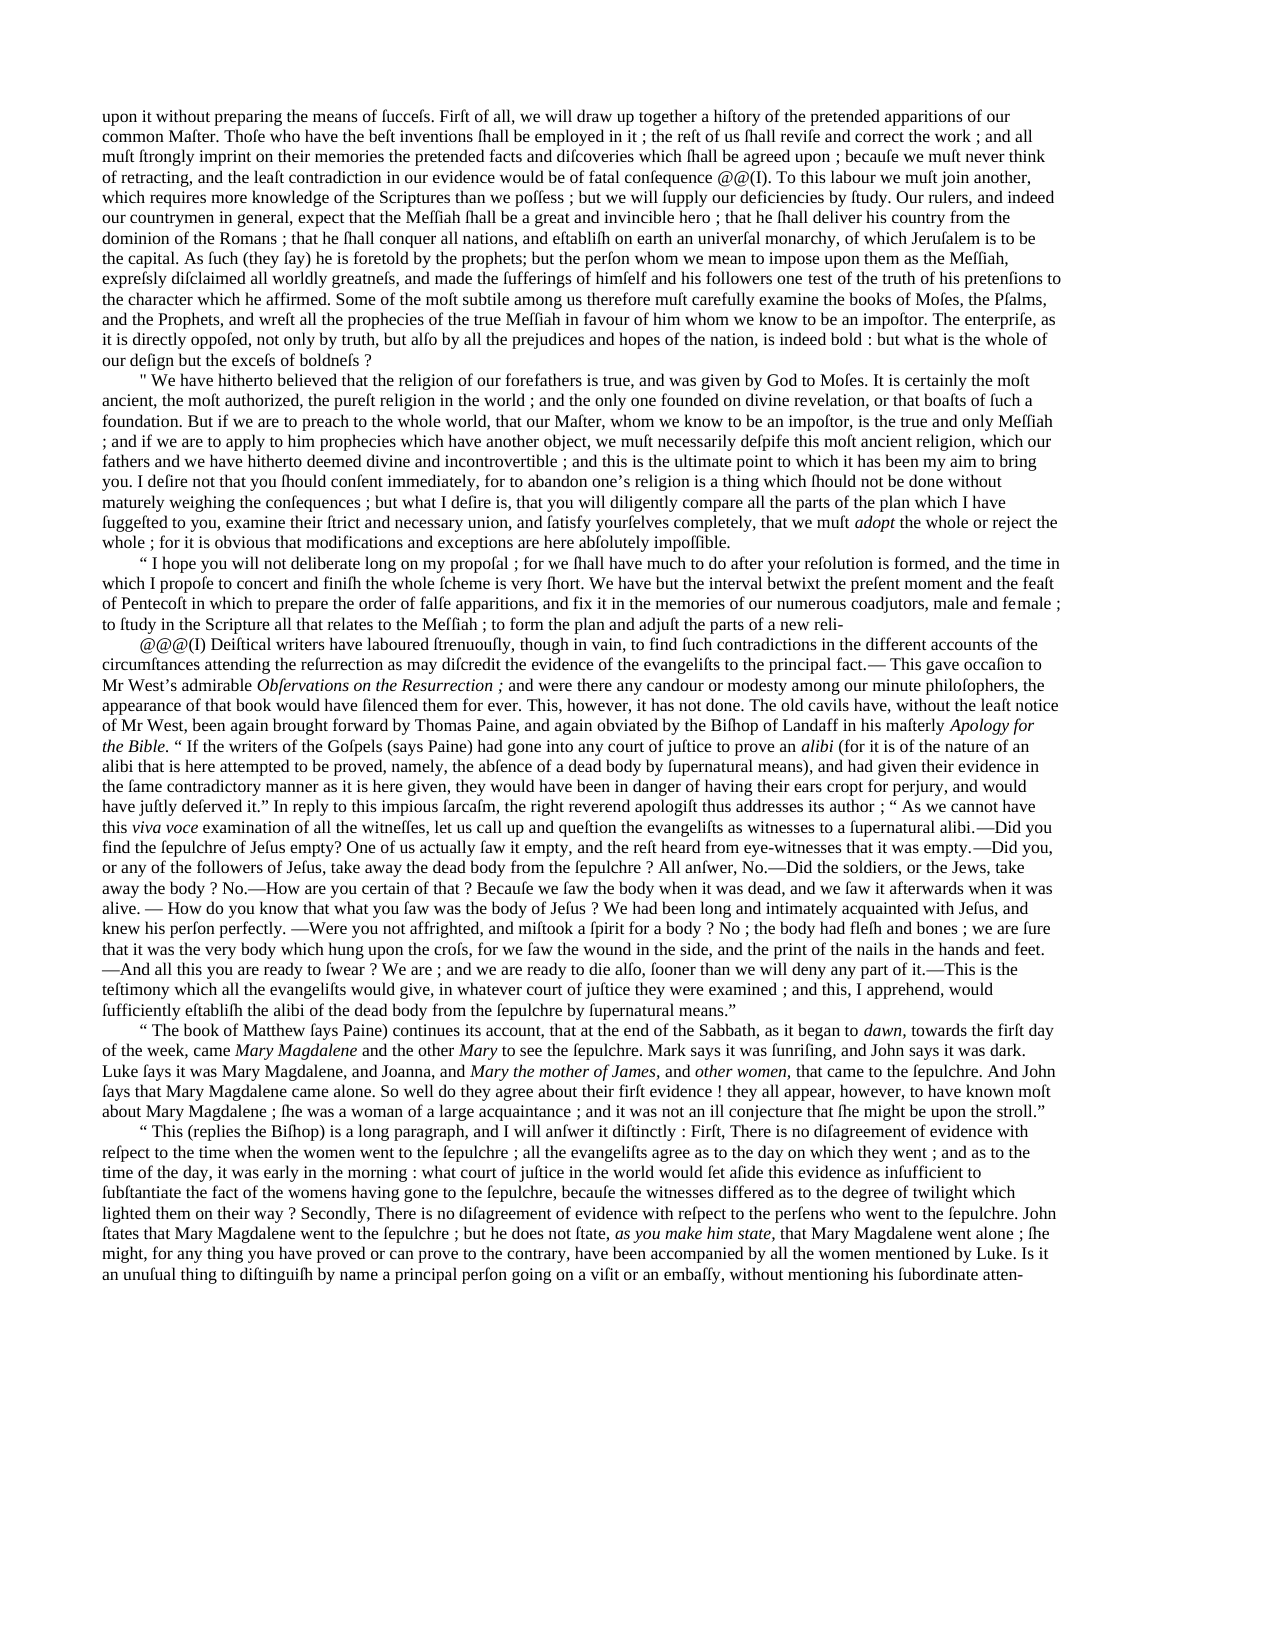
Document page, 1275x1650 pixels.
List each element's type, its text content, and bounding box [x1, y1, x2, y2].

text “ I hope you will not deliberate long on my propoſal ; for we ſhall have much to do after your reſolution is formed, and the time in which I propoſe to concert and finiſh the whole ſcheme is very ſhort. We have but the interval betwixt the preſent moment and the feaſt of Pentecoſt in which to prepare the order of falſe apparitions, and fix it in the memories of our numerous coadjutors, male and female ; to ſtudy in the Scripture all that relates to the Meſſiah ; to form the plan and adjuſt the parts of a new reli- [102, 553, 1061, 634]
text @@@(I) Deiſtical writers have laboured ſtrenuouſly, though in vain, to find ſuch contradictions in the different accounts of the circumſtances attending the reſurrection as may diſcredit the evidence of the evangeliſts to the principal fact.— This gave occaſion to Mr West’s admirable Obſervations on the Resurrection ; and were there any candour or modesty among our minute philoſophers, the appearance of that book would have ſilenced them for ever. This, however, it has not done. The old cavils have, without the leaſt notice of Mr West, been again brought forward by Thomas Paine, and again obviated by the Biſhop of Landaff in his maſterly Apology for the Bible. “ If the writers of the Goſpels (says Paine) had gone into any court of juſtice to prove an alibi (for it is of the nature of an alibi that is here attempted to be proved, namely, the abſence of a dead body by ſupernatural means), and had given their evidence in the ſame contradictory manner as it is here given, they would have been in danger of having their ears cropt for perjury, and would have juſtly deſerved it.” In reply to this impious ſarcaſm, the right reverend apologiſt thus addresses its author ; “ As we cannot have this viva voce examination of all the witneſſes, let us call up and queſtion the evangeliſts as witnesses to a ſupernatural alibi.—Did you find the ſepulchre of Jeſus empty? One of us actually ſaw it empty, and the reſt heard from eye-witnesses that it was empty.—Did you, or any of the followers of Jeſus, take away the dead body from the ſepulchre ? All anſwer, No.—Did the soldiers, or the Jews, take away the body ? No.—How are you certain of that ? Becauſe we ſaw the body when it was dead, and we ſaw it afterwards when it was alive. — How do you know that what you ſaw was the body of Jeſus ? We had been long and intimately acquainted with Jeſus, and knew his perſon perfectly. —Were you not affrighted, and miſtook a ſpirit for a body ? No ; the body had fleſh and bones ; we are ſure that it was the very body which hung upon the croſs, for we ſaw the wound in the side, and the print of the nails in the hands and feet.—And all this you are ready to ſwear ? We are ; and we are ready to die alſo, ſooner than we will deny any part of it.—This is the teſtimony which all the evangeliſts would give, in whatever court of juſtice they were examined ; and this, I apprehend, would ſufficiently eſtabliſh the alibi of the dead body from the ſepulchre by ſupernatural means.” [102, 634, 1061, 1020]
text " We have hitherto believed that the religion of our forefathers is true, and was given by God to Moſes. It is certainly the moſt ancient, the moſt authorized, the pureſt religion in the world ; and the only one founded on divine revelation, or that boaſts of ſuch a foundation. But if we are to preach to the whole world, that our Maſter, whom we know to be an impoſtor, is the true and only Meſſiah ; and if we are to apply to him prophecies which have another object, we muſt necessarily deſpife this moſt ancient religion, which our fathers and we have hitherto deemed divine and incontrovertible ; and this is the ultimate point to which it has been my aim to bring you. I deſire not that you ſhould conſent immediately, for to abandon one’s religion is a thing which ſhould not be done without maturely weighing the conſequences ; but what I deſire is, that you will diligently compare all the parts of the plan which I have ſuggeſted to you, examine their ſtrict and necessary union, and ſatisfy yourſelves completely, that we muſt adopt the whole or reject the whole ; for it is obvious that modifications and exceptions are here abſolutely impoſſible. [102, 370, 1061, 553]
text upon it without preparing the means of ſucceſs. Firſt of all, we will draw up together a hiſtory of the pretended apparitions of our common Maſter. Thoſe who have the beſt inventions ſhall be employed in it ; the reſt of us ſhall reviſe and correct the work ; and all muſt ſtrongly imprint on their memories the pretended facts and diſcoveries which ſhall be agreed upon ; becauſe we muſt never think of retracting, and the leaſt contradiction in our evidence would be of fatal conſequence @@(I). To this labour we muſt join another, which requires more knowledge of the Scriptures than we poſſess ; but we will ſupply our deficiencies by ſtudy. Our rulers, and indeed our countrymen in general, expect that the Meſſiah ſhall be a great and invincible hero ; that he ſhall deliver his country from the dominion of the Romans ; that he ſhall conquer all nations, and eſtabliſh on earth an univerſal monarchy, of which Jeruſalem is to be the capital. As ſuch (they ſay) he is foretold by the prophets; but the perſon whom we mean to impose upon them as the Meſſiah, expreſsly diſclaimed all worldly greatneſs, and made the ſufferings of himſelf and his followers one test of the truth of his pretenſions to the character which he affirmed. Some of the moſt subtile among us therefore muſt carefully examine the books of Moſes, the Pſalms, and the Prophets, and wreſt all the prophecies of the true Meſſiah in favour of him whom we know to be an impoſtor. The enterpriſe, as it is directly oppoſed, not only by truth, but alſo by all the prejudices and hopes of the nation, is indeed bold : but what is the whole of our deſign but the exceſs of boldneſs ? [102, 106, 1061, 370]
text “ This (replies the Biſhop) is a long paragraph, and I will anſwer it diſtinctly : Firſt, There is no diſagreement of evidence with reſpect to the time when the women went to the ſepulchre ; all the evangeliſts agree as to the day on which they went ; and as to the time of the day, it was early in the morning : what court of juſtice in the world would ſet aſide this evidence as inſufficient to ſubſtantiate the fact of the womens having gone to the ſepulchre, becauſe the witnesses differed as to the degree of twilight which lighted them on their way ? Secondly, There is no diſagreement of evidence with reſpect to the perſens who went to the ſepulchre. John ſtates that Mary Magdalene went to the ſepulchre ; but he does not ſtate, as you make him state, that Mary Magdalene went alone ; ſhe might, for any thing you have proved or can prove to the contrary, have been accompanied by all the women mentioned by Luke. Is it an unuſual thing to diſtinguiſh by name a principal perſon going on a viſit or an embaſſy, without mentioning his ſubordinate atten- [102, 1121, 1061, 1284]
text “ The book of Matthew ſays Paine) continues its account, that at the end of the Sabbath, as it began to dawn, towards the firſt day of the week, came Mary Magdalene and the other Mary to see the ſepulchre. Mark says it was ſunriſing, and John says it was dark. Luke ſays it was Mary Magdalene, and Joanna, and Mary the mother of James, and other women, that came to the ſepulchre. And John ſays that Mary Magdalene came alone. So well do they agree about their firſt evidence ! they all appear, however, to have known moſt about Mary Magdalene ; ſhe was a woman of a large acquaintance ; and it was not an ill conjecture that ſhe might be upon the stroll.” [102, 1020, 1061, 1121]
